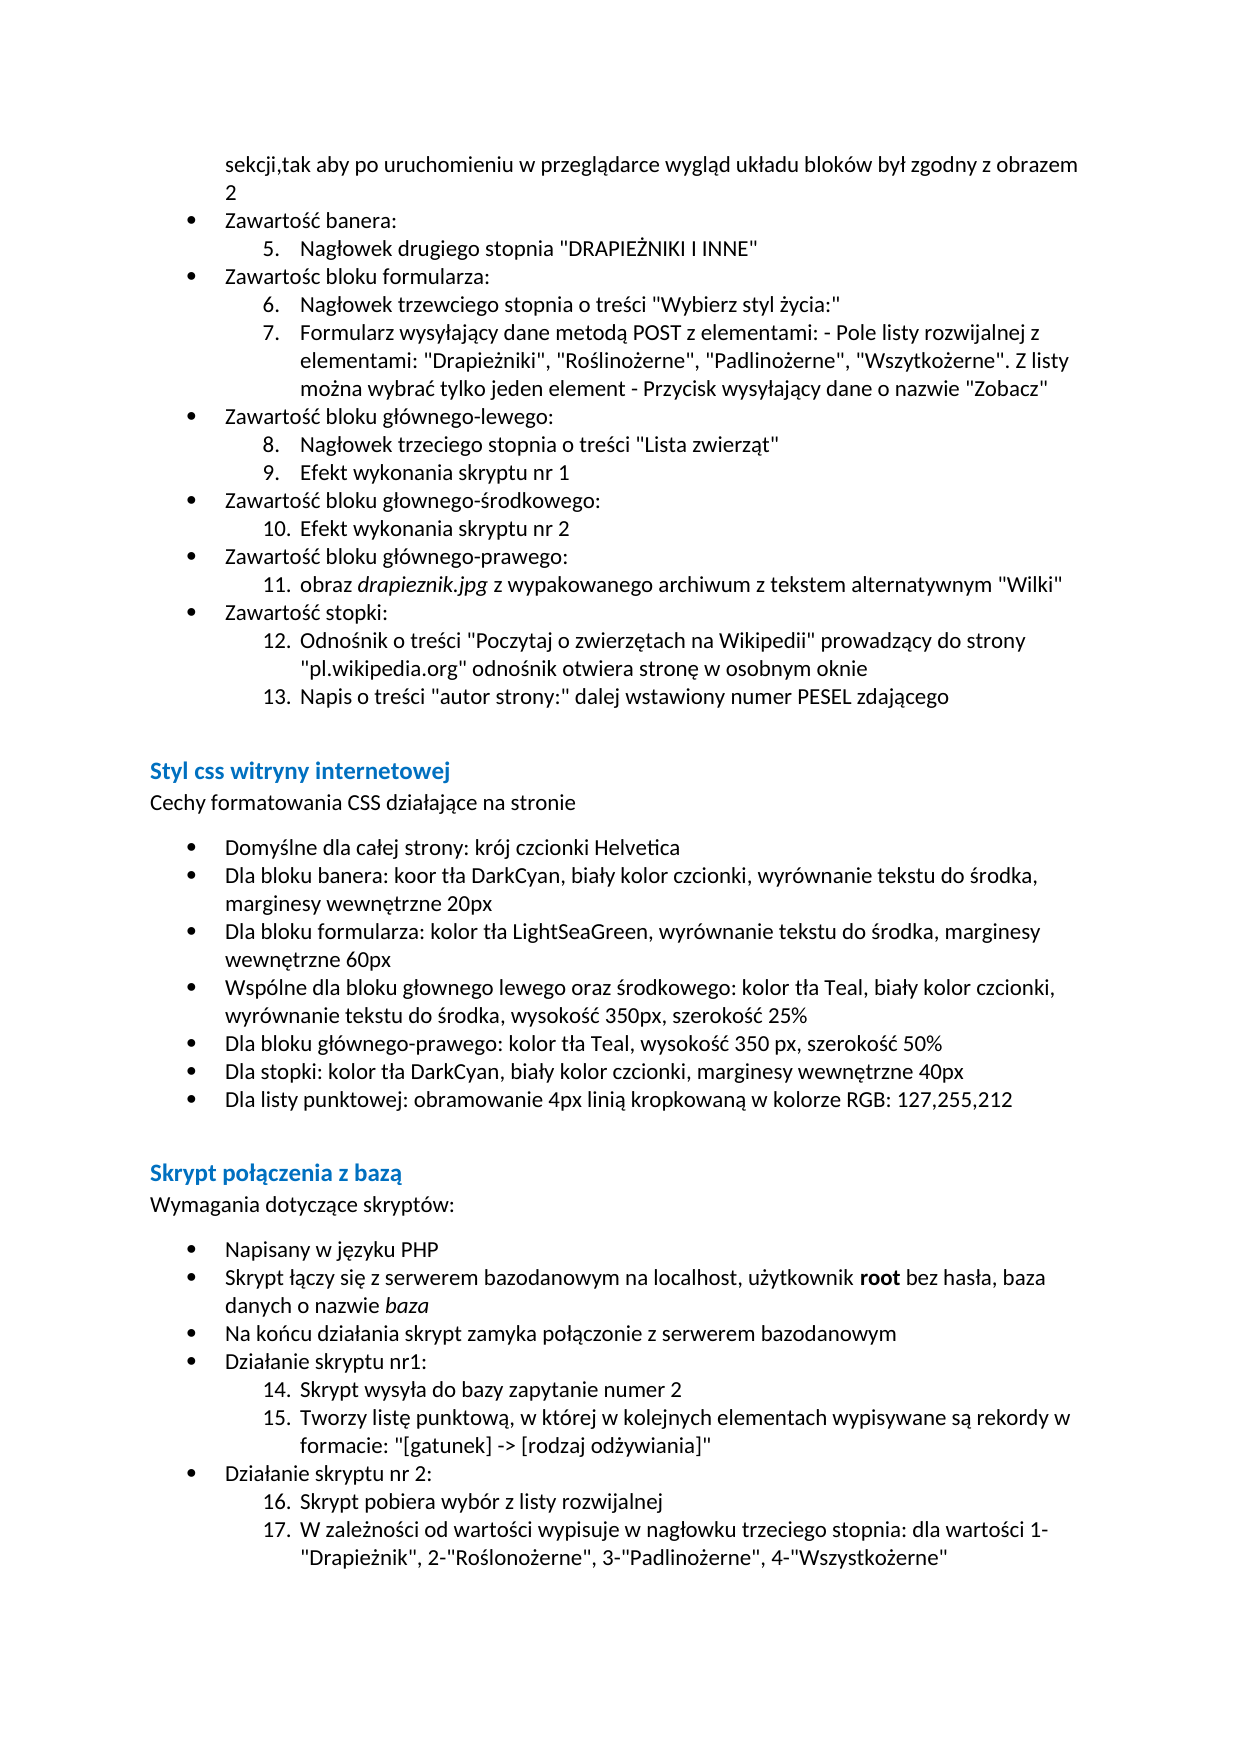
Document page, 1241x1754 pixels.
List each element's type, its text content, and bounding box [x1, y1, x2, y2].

list Domyślne dla całej strony: krój czcionki Helvetica [187, 833, 1090, 861]
list Nagłowek drugiego stopnia "DRAPIEŻNIKI I INNE" [262, 234, 1090, 262]
list Napis o treści "autor strony:" dalej wstawiony numer PESEL zdającego [262, 682, 1090, 710]
list Na końcu działania skrypt zamyka połączonie z serwerem bazodanowym [187, 1319, 1090, 1347]
list Dla bloku banera: koor tła DarkCyan, biały kolor czcionki, wyrównanie tekstu do środka, marginesy wewnętrzne 20px [187, 861, 1090, 917]
list Formularz wysyłający dane metodą POST z elementami: - Pole listy rozwijalnej z elementami: "Drapieżniki", "Roślinożerne", "Padlinożerne", "Wszytkożerne". Z listy można wybrać tylko jeden element - Przycisk wysyłający dane o nazwie "Zobacz" [262, 318, 1090, 402]
list Skrypt łączy się z serwerem bazodanowym na localhost, użytkownik root bez hasła, baza danych o nazwie baza [187, 1263, 1090, 1319]
list Dla bloku formularza: kolor tła LightSeaGreen, wyrównanie tekstu do środka, marginesy wewnętrzne 60px [187, 917, 1090, 973]
list Skrypt pobiera wybór z listy rozwijalnej [262, 1487, 1090, 1515]
list Zawartość bloku głownego-środkowego: [187, 486, 1090, 514]
list Wspólne dla bloku głownego lewego oraz środkowego: kolor tła Teal, biały kolor czcionki, wyrównanie tekstu do środka, wysokość 350px, szerokość 25% [187, 973, 1090, 1029]
text Skrypt połączenia z bazą [150, 1158, 1090, 1188]
list Zawartość bloku głównego-lewego: [187, 402, 1090, 430]
list Nagłowek trzeciego stopnia o treści "Lista zwierząt" [262, 430, 1090, 458]
list Napisany w języku PHP [187, 1235, 1090, 1263]
list Efekt wykonania skryptu nr 1 [262, 458, 1090, 486]
list Zawartość banera: [187, 206, 1090, 234]
list Dla stopki: kolor tła DarkCyan, biały kolor czcionki, marginesy wewnętrzne 40px [187, 1057, 1090, 1085]
text Cechy formatowania CSS działające na stronie [150, 788, 1090, 816]
list Zawartość bloku głównego-prawego: [187, 542, 1090, 570]
list Tworzy listę punktową, w której w kolejnych elementach wypisywane są rekordy w formacie: "[gatunek] -> [rodzaj odżywiania]" [262, 1403, 1090, 1459]
list Działanie skryptu nr 2: [187, 1459, 1090, 1487]
list Zawartość stopki: [187, 598, 1090, 626]
list obraz drapieznik.jpg z wypakowanego archiwum z tekstem alternatywnym "Wilki" [262, 570, 1090, 598]
list Działanie skryptu nr1: [187, 1347, 1090, 1375]
text Wymagania dotyczące skryptów: [150, 1191, 1090, 1218]
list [187, 150, 1090, 206]
text Styl css witryny internetowej [150, 755, 1090, 786]
list Efekt wykonania skryptu nr 2 [262, 514, 1090, 542]
list Skrypt wysyła do bazy zapytanie numer 2 [262, 1375, 1090, 1403]
list Odnośnik o treści "Poczytaj o zwierzętach na Wikipedii" prowadzący do strony "pl.wikipedia.org" odnośnik otwiera stronę w osobnym oknie [262, 626, 1090, 682]
list Dla listy punktowej: obramowanie 4px linią kropkowaną w kolorze RGB: 127,255,212 [187, 1085, 1090, 1113]
list Nagłowek trzewciego stopnia o treści "Wybierz styl życia:" [262, 290, 1090, 318]
list W zależności od wartości wypisuje w nagłowku trzeciego stopnia: dla wartości 1- "Drapieżnik", 2-"Roślonożerne", 3-"Padlinożerne", 4-"Wszystkożerne" [262, 1515, 1090, 1571]
list Dla bloku głównego-prawego: kolor tła Teal, wysokość 350 px, szerokość 50% [187, 1029, 1090, 1057]
list Zawartośc bloku formularza: [187, 262, 1090, 290]
